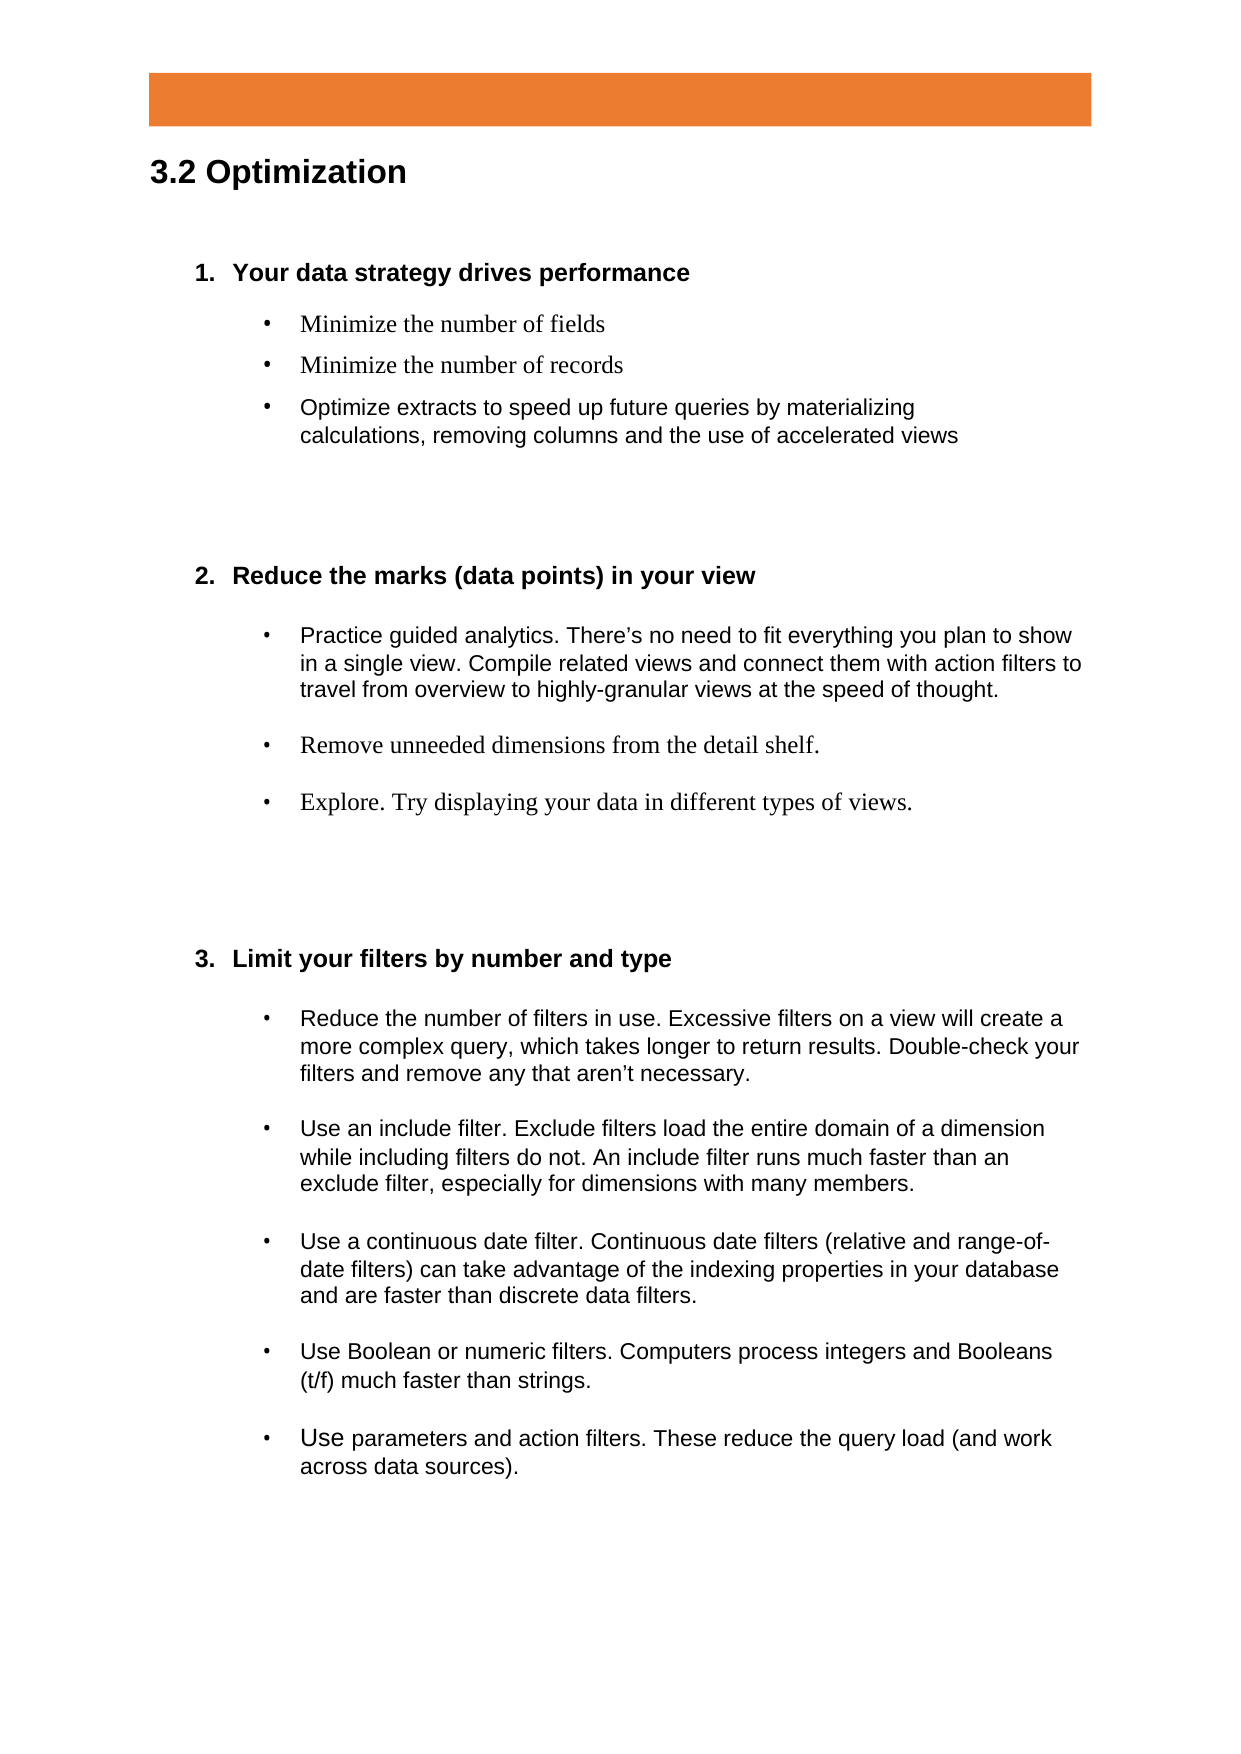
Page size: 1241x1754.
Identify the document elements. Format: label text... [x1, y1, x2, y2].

subtitle Reduce the marks (data points) in your view [194, 561, 1223, 590]
subtitle Your data strategy drives performance [194, 258, 1223, 286]
list Use an include filter. Exclude filters load the entire domain of a dimension while including filters do not. An include filter runs much faster than an exclude filter, especially for dimensions with many members. [262, 1112, 1046, 1196]
list Remove unneeded dimensions from the detail shelf. [262, 729, 1223, 760]
list Minimize the number of records [262, 347, 1223, 381]
list Optimize extracts to speed up future queries by materializing calculations, removing columns and the use of accelerated views [262, 389, 1048, 448]
list Use a continuous date filter. Continuous date filters (relative and range-of- date filters) can take advantage of the indexing properties in your database and are faster than discrete data filters. [262, 1225, 1059, 1309]
subtitle Limit your filters by number and type [194, 944, 1223, 973]
list Reduce the number of filters in use. Excessive filters on a view will create a more complex query, which takes longer to return results. Double-check your filters and remove any that aren’t necessary. [262, 1002, 1080, 1086]
list Practice guided analytics. There’s no need to fit everything you plan to show in a single view. Compile related views and connect them with action filters to travel from overview to highly-granular views at the speed of thought. [262, 618, 1082, 702]
list Use parameters and action filters. These reduce the query load (and work across data sources). [262, 1422, 1053, 1479]
list Minimize the number of fields [262, 305, 1223, 339]
list Use Boolean or numeric filters. Computers process integers and Booleans (t/f) much faster than strings. [262, 1335, 1053, 1393]
subtitle Optimization [150, 152, 1223, 191]
list Explore. Try displaying your data in different types of views. [262, 786, 1223, 817]
